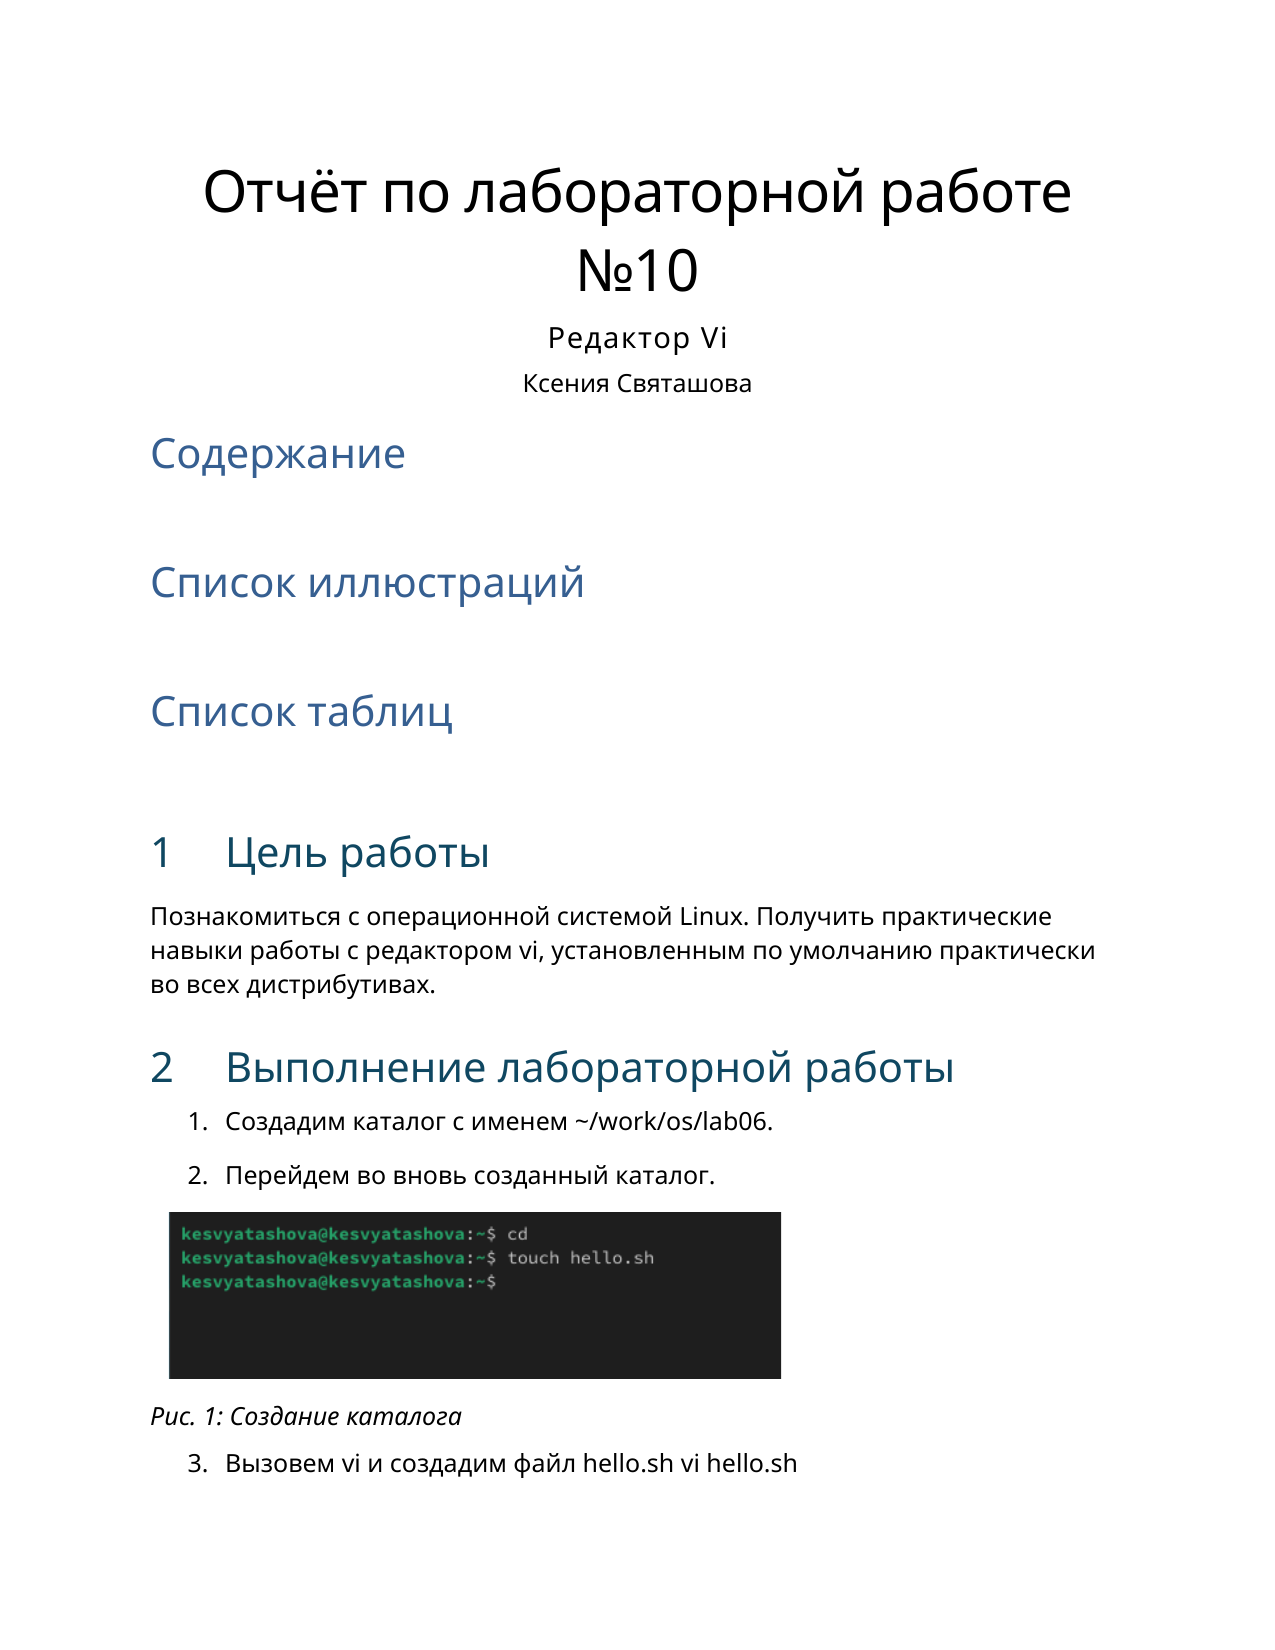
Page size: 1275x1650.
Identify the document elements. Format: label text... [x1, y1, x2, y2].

list Создадим каталог с именем ~/work/os/lab06. [187, 1103, 1125, 1137]
title Отчёт по лабораторной работе №10 [150, 150, 1125, 309]
subtitle 2 Выполнение лабораторной работы [150, 1038, 1125, 1095]
list Вызовем vi и создадим файл hello.sh vi hello.sh [187, 1446, 1125, 1479]
subtitle Редактор Vi [150, 317, 1125, 357]
picture [168, 1212, 782, 1379]
text Ксения Святашова [150, 365, 1125, 399]
text Рис. 1: Создание каталога [150, 1399, 1125, 1433]
text Познакомиться с операционной системой Linux. Получить практические навыки работы с редактором vi, установленным по умолчанию практически во всех дистрибутивах. [150, 898, 1125, 1001]
subtitle 1 Цель работы [150, 823, 1125, 879]
list Перейдем во вновь созданный каталог. [187, 1158, 1125, 1192]
